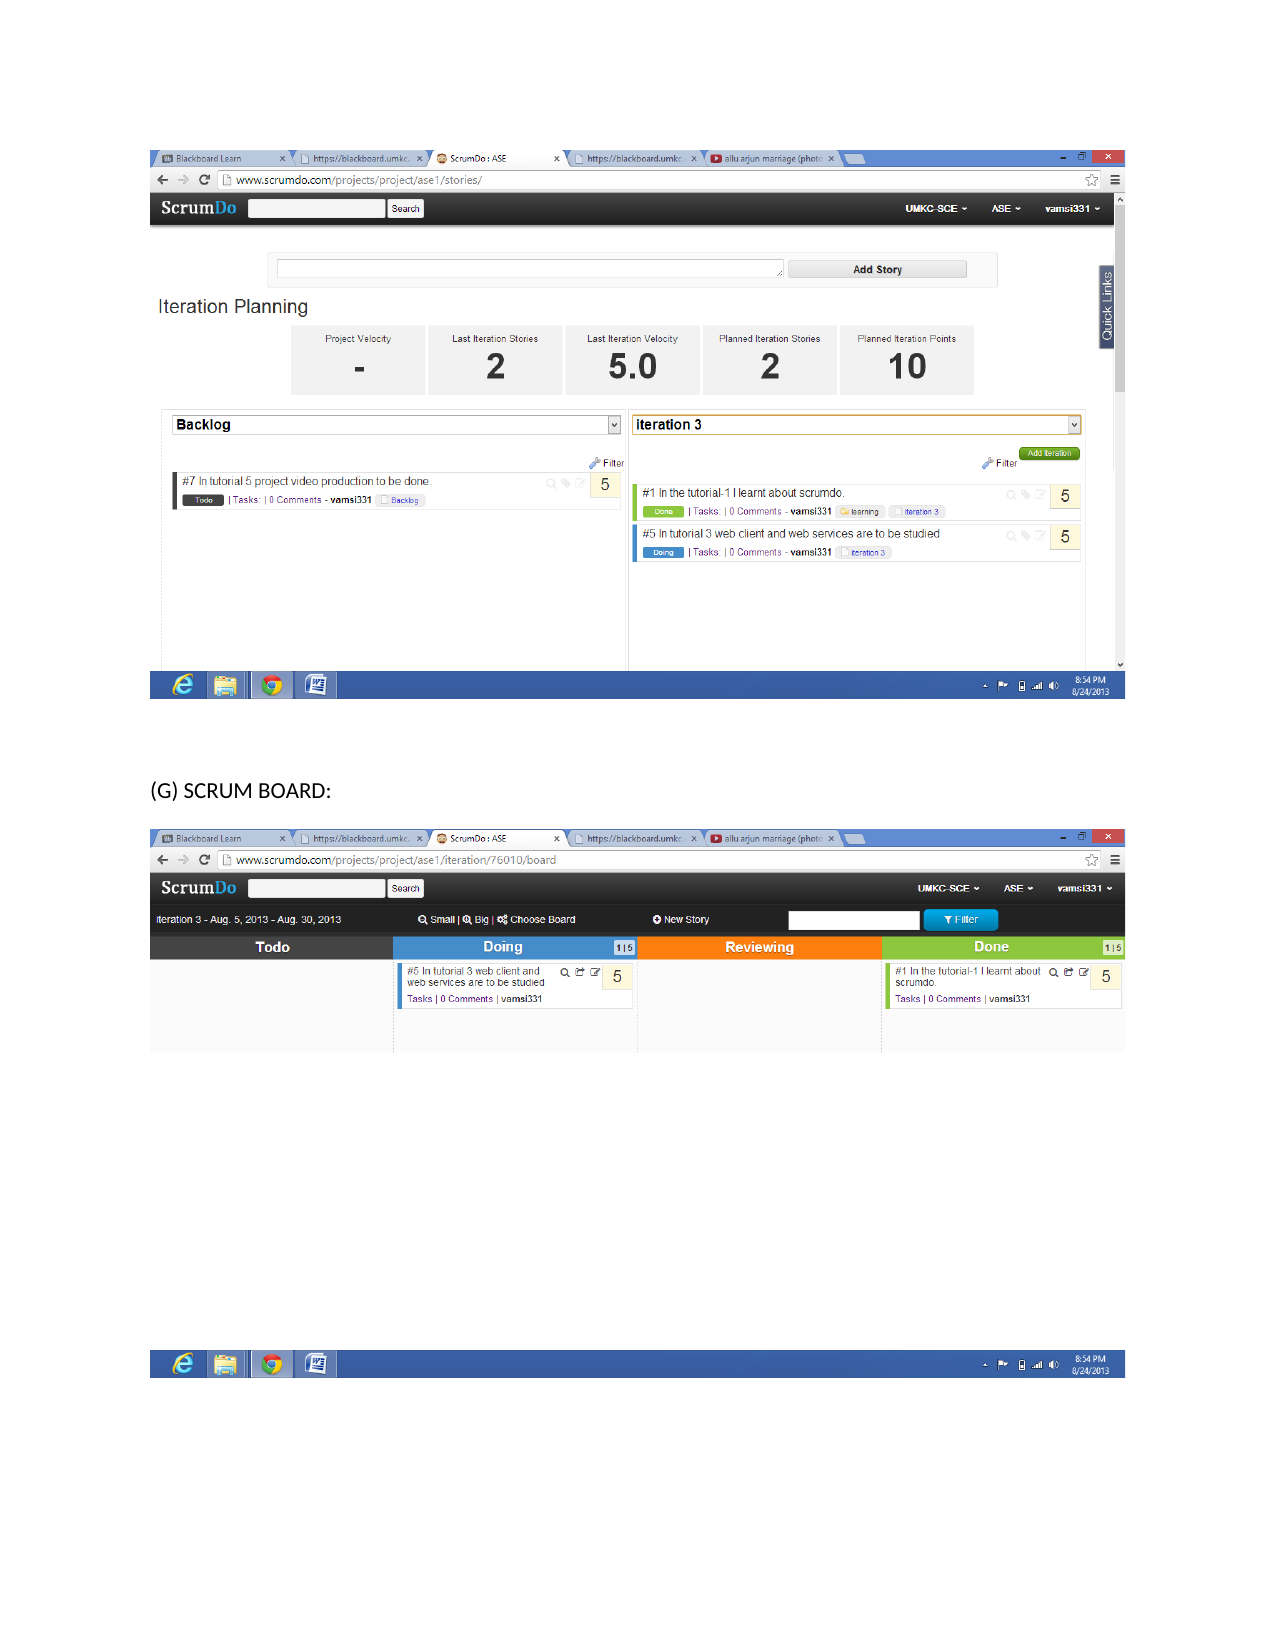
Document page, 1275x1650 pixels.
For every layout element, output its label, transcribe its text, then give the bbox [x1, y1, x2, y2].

picture [150, 829, 1125, 1378]
picture [150, 150, 1125, 699]
text (G) SCRUM BOARD: [150, 776, 1125, 804]
